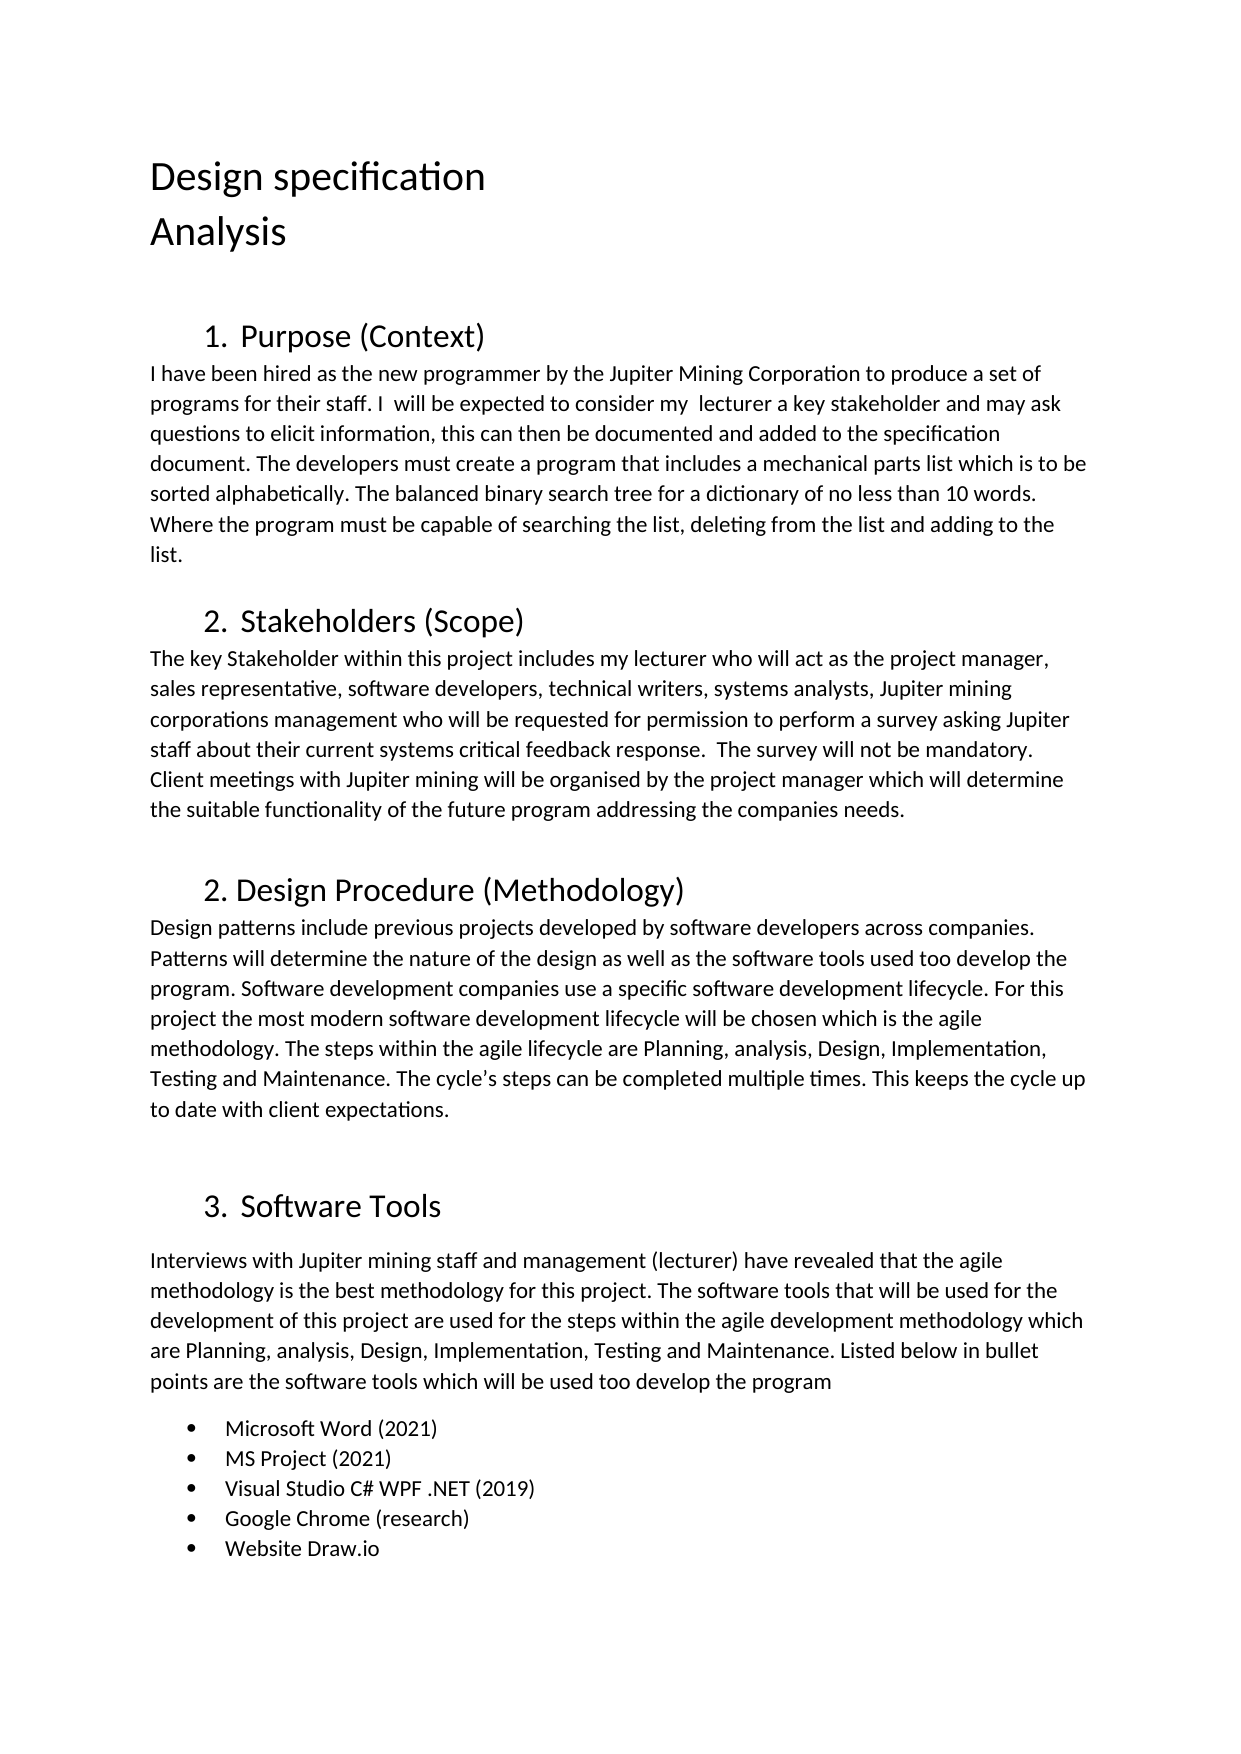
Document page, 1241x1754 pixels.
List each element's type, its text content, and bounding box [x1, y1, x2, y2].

text Design specification [150, 150, 1090, 201]
list MS Project (2021) [187, 1444, 1090, 1472]
text Analysis [150, 205, 1090, 256]
text Interviews with Jupiter mining staff and management (lecturer) have revealed that the agile methodology is the best methodology for this project. The software tools that will be used for the development of this project are used for the steps within the agile development methodology which are Planning, analysis, Design, Implementation, Testing and Maintenance. Listed below in bullet points are the software tools which will be used too develop the program [150, 1246, 1090, 1395]
list Purpose (Context) [203, 315, 1090, 355]
list Visual Studio C# WPF .NET (2019) [187, 1474, 1090, 1502]
list Google Chrome (research) [187, 1504, 1090, 1532]
list Stakeholders (Scope) [203, 600, 1090, 641]
text I have been hired as the new programmer by the Jupiter Mining Corporation to produce a set of programs for their staff. I will be expected to consider my lecturer a key stakeholder and may ask questions to elicit information, this can then be documented and added to the specification document. The developers must create a program that includes a mechanical parts list which is to be sorted alphabetically. The balanced binary search tree for a dictionary of no less than 10 words. Where the program must be capable of searching the list, deleting from the list and adding to the list. [150, 359, 1090, 568]
list Website Draw.io [187, 1534, 1090, 1562]
list Microsoft Word (2021) [187, 1414, 1090, 1442]
text 2. Design Procedure (Methodology) [203, 869, 1090, 910]
text Design patterns include previous projects developed by software developers across companies. Patterns will determine the nature of the design as well as the software tools used too develop the program. Software development companies use a specific software development lifecycle. For this project the most modern software development lifecycle will be chosen which is the agile methodology. The steps within the agile lifecycle are Planning, analysis, Design, Implementation, Testing and Maintenance. The cycle’s steps can be completed multiple times. This keeps the cycle up to date with client expectations. [150, 913, 1090, 1123]
list Software Tools [203, 1185, 1090, 1226]
text The key Stakeholder within this project includes my lecturer who will act as the project manager, sales representative, software developers, technical writers, systems analysts, Jupiter mining corporations management who will be requested for permission to perform a survey asking Jupiter staff about their current systems critical feedback response. The survey will not be mandatory. Client meetings with Jupiter mining will be organised by the project manager which will determine the suitable functionality of the future program addressing the companies needs. [150, 644, 1090, 823]
